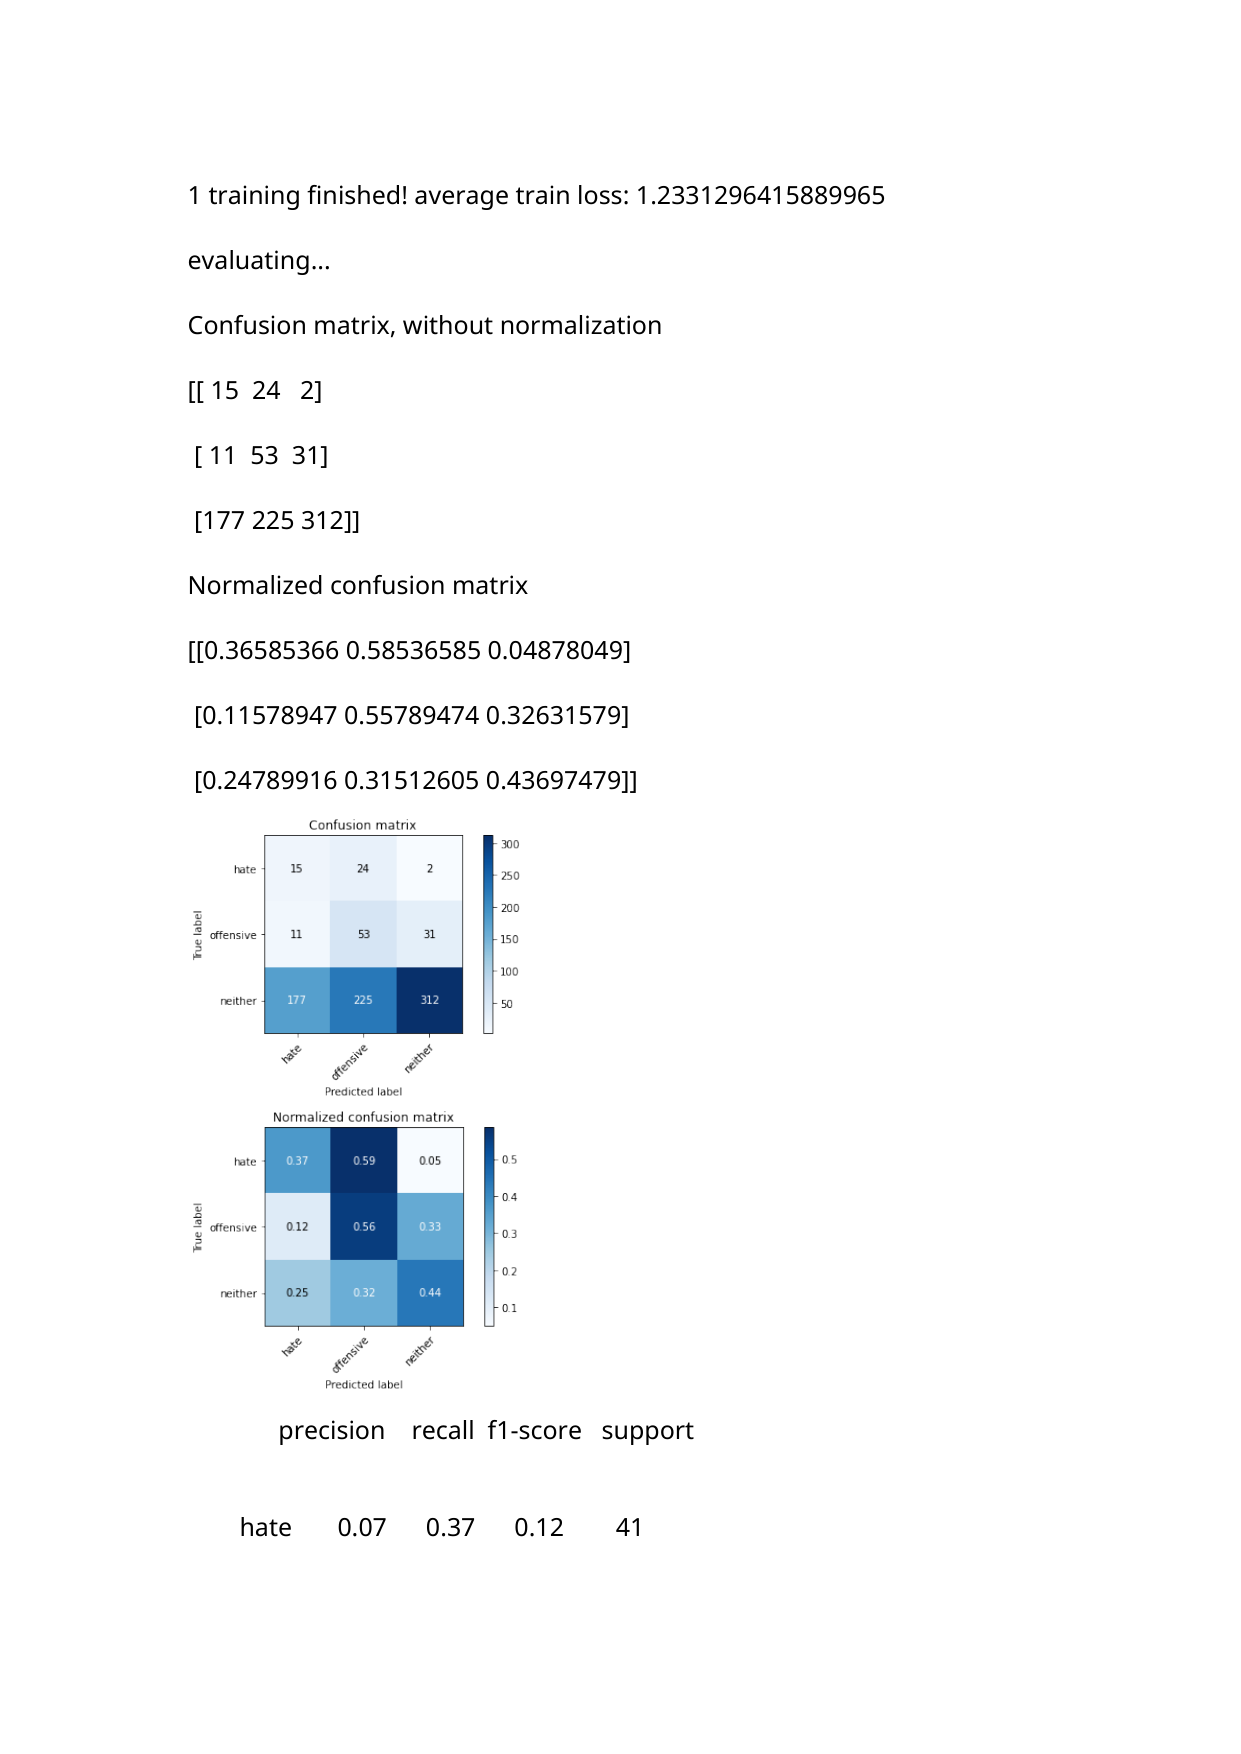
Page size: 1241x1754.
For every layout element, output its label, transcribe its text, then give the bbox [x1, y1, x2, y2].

text [[0.36585366 0.58536585 0.04878049] [187, 617, 1053, 682]
text evaluating... [187, 227, 1053, 292]
text hate 0.07 0.37 0.12 41 [187, 1494, 1053, 1559]
picture [187, 812, 527, 1104]
text [ 11 53 31] [187, 422, 1053, 487]
text 1 training finished! average train loss: 1.2331296415889965 [187, 162, 1053, 227]
picture [187, 1105, 525, 1397]
text Normalized confusion matrix [187, 552, 1053, 617]
text precision recall f1-score support [187, 1397, 1053, 1462]
text [177 225 312]] [187, 487, 1053, 552]
text [0.11578947 0.55789474 0.32631579] [187, 682, 1053, 747]
text [[ 15 24 2] [187, 357, 1053, 422]
text Confusion matrix, without normalization [187, 292, 1053, 357]
text [0.24789916 0.31512605 0.43697479]] [187, 747, 1053, 812]
